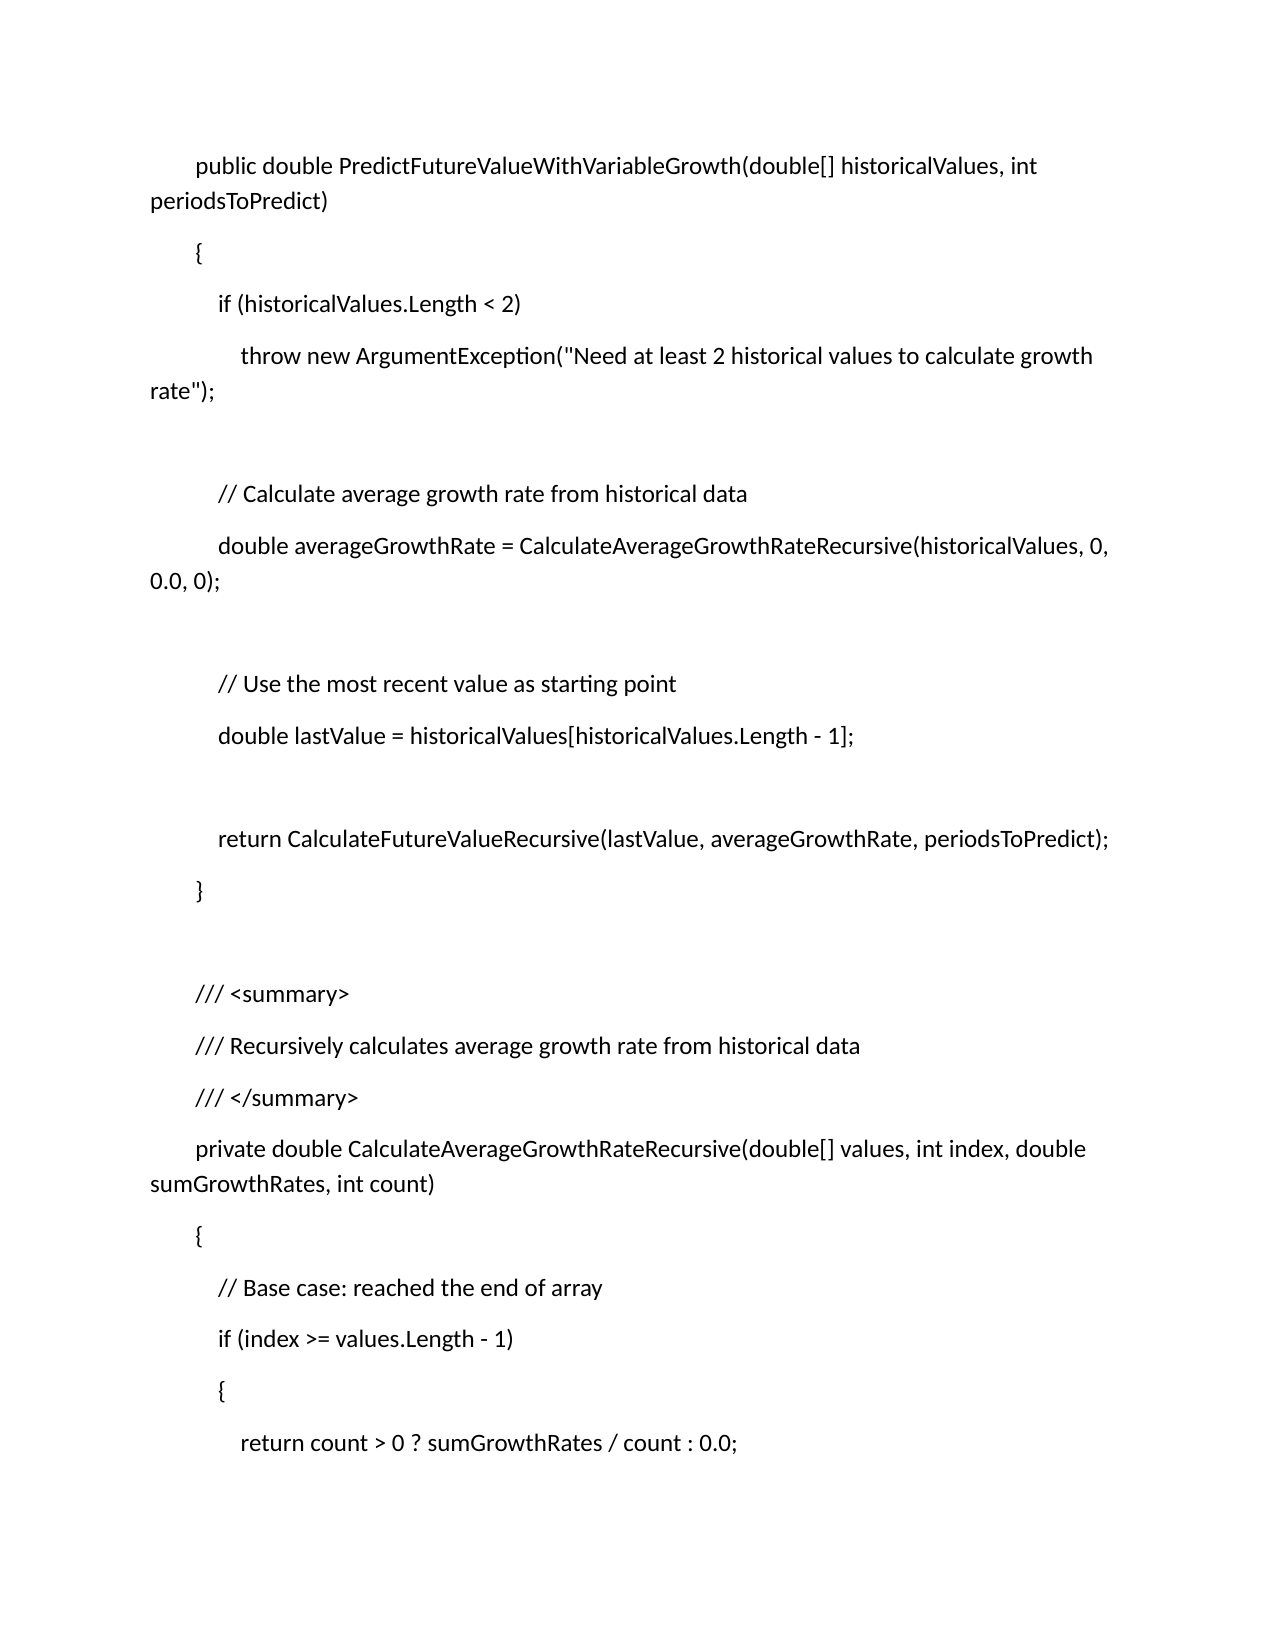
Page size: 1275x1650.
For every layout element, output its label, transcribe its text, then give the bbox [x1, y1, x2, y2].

text if (index >= values.Length - 1) [150, 1323, 1125, 1354]
text double averageGrowthRate = CalculateAverageGrowthRateRecursive(historicalValues, 0, 0.0, 0); [150, 530, 1125, 596]
text /// Recursively calculates average growth rate from historical data [150, 1030, 1125, 1061]
text { [150, 237, 1125, 267]
text // Base case: reached the end of array [150, 1272, 1125, 1302]
text { [150, 1220, 1125, 1251]
text /// </summary> [150, 1082, 1125, 1112]
text } [150, 875, 1125, 906]
text // Calculate average growth rate from historical data [150, 478, 1125, 509]
text // Use the most recent value as starting point [150, 668, 1125, 699]
text private double CalculateAverageGrowthRateRecursive(double[] values, int index, double sumGrowthRates, int count) [150, 1133, 1125, 1199]
text double lastValue = historicalValues[historicalValues.Length - 1]; [150, 720, 1125, 751]
text return count > 0 ? sumGrowthRates / count : 0.0; [150, 1427, 1125, 1457]
text /// <summary> [150, 978, 1125, 1009]
text return CalculateFutureValueRecursive(lastValue, averageGrowthRate, periodsToPredict); [150, 823, 1125, 854]
text throw new ArgumentException("Need at least 2 historical values to calculate growth rate"); [150, 340, 1125, 406]
text if (historicalValues.Length < 2) [150, 288, 1125, 319]
text public double PredictFutureValueWithVariableGrowth(double[] historicalValues, int periodsToPredict) [150, 150, 1125, 216]
text { [150, 1375, 1125, 1406]
